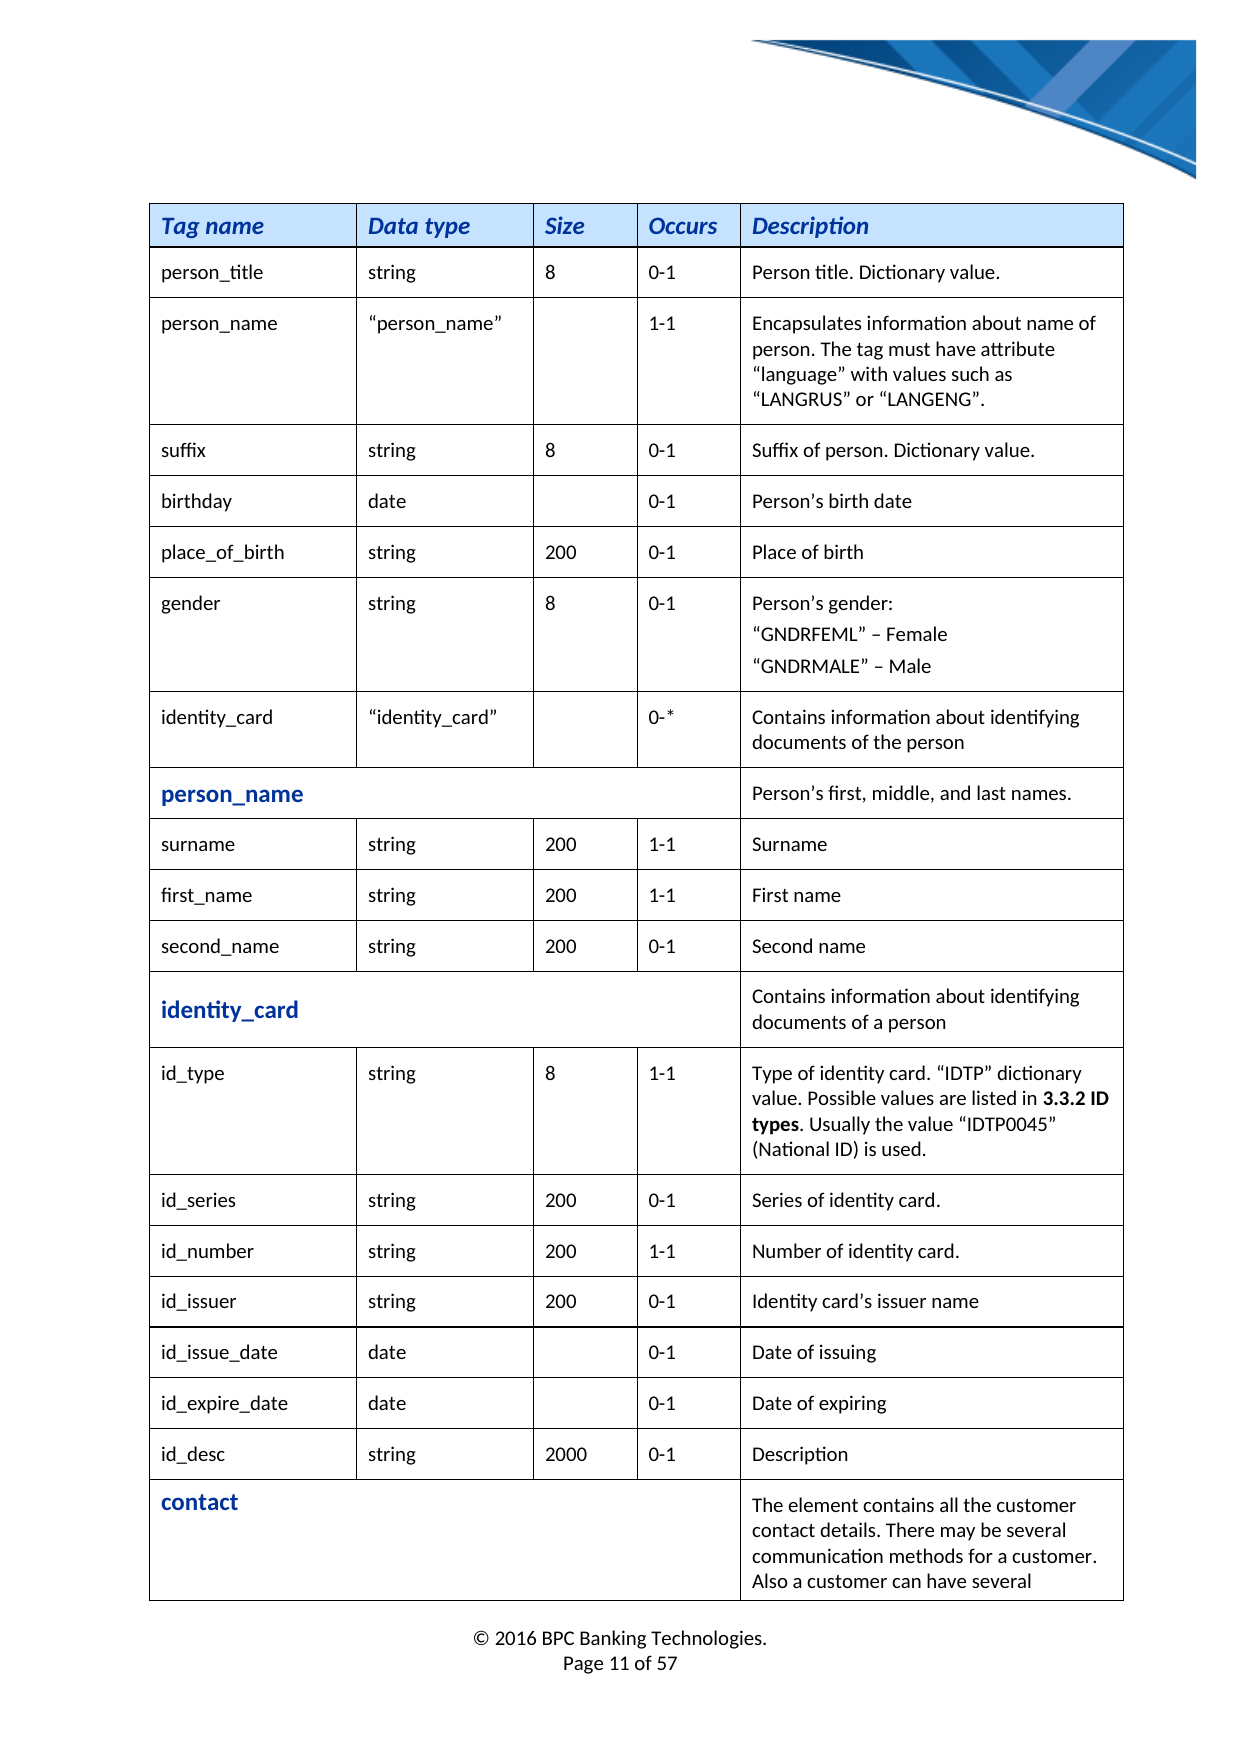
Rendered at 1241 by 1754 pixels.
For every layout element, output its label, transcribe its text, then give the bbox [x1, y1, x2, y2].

table_cell id_issuer [150, 1277, 356, 1326]
table_cell Person’s first, middle, and last names. [741, 768, 1123, 818]
table_header Data type [357, 204, 533, 246]
table_cell [534, 1378, 637, 1428]
table_cell first_name [150, 870, 356, 920]
table_cell 0-1 [638, 248, 740, 297]
table_cell Place of birth [741, 527, 1123, 577]
table_cell id_number [150, 1226, 356, 1276]
table_cell string [357, 1175, 533, 1225]
table_cell [534, 298, 637, 424]
table_cell id_expire_date [150, 1378, 356, 1428]
table_cell [534, 476, 637, 526]
table_cell identity_card [150, 972, 740, 1047]
table_cell 8 [534, 578, 637, 691]
table_cell “person_name” [357, 298, 533, 424]
table_cell 0-1 [638, 578, 740, 691]
table_cell date [357, 1378, 533, 1428]
table_cell Suffix of person. Dictionary value. [741, 425, 1123, 475]
table_cell string [357, 819, 533, 869]
table_cell 0-* [638, 692, 740, 767]
table_cell 0-1 [638, 476, 740, 526]
table_cell 8 [534, 1048, 637, 1174]
table_cell 200 [534, 527, 637, 577]
table_cell string [357, 1277, 533, 1326]
table_cell string [357, 1226, 533, 1276]
table_cell second_name [150, 921, 356, 971]
table_cell Identity card’s issuer name [741, 1277, 1123, 1326]
table_cell Date of expiring [741, 1378, 1123, 1428]
table_cell “identity_card” [357, 692, 533, 767]
table_cell 200 [534, 1277, 637, 1326]
table_cell id_issue_date [150, 1328, 356, 1377]
table_cell Date of issuing [741, 1328, 1123, 1377]
table_cell Contains information about identifying documents of a person [741, 972, 1123, 1047]
table_cell Surname [741, 819, 1123, 869]
table_cell 0-1 [638, 1378, 740, 1428]
table_cell 200 [534, 819, 637, 869]
table_cell Type of identity card. “IDTP” dictionary value. Possible values are listed in 3.3.2 ID types. Usually the value “IDTP0045” (National ID) is used. [741, 1048, 1123, 1174]
table_cell 1-1 [638, 1226, 740, 1276]
table_cell gender [150, 578, 356, 691]
table_cell First name [741, 870, 1123, 920]
table_cell Description [741, 1429, 1123, 1479]
table_cell 1-1 [638, 819, 740, 869]
table_cell Series of identity card. [741, 1175, 1123, 1225]
table_cell string [357, 921, 533, 971]
table_cell suffix [150, 425, 356, 475]
table_cell contact [150, 1480, 740, 1600]
table_cell 8 [534, 248, 637, 297]
table_cell person_name [150, 768, 740, 818]
table_cell 0-1 [638, 921, 740, 971]
table_cell [534, 692, 637, 767]
table_header Size [534, 204, 637, 246]
table_cell 2000 [534, 1429, 637, 1479]
table_cell string [357, 578, 533, 691]
table_cell 0-1 [638, 1429, 740, 1479]
table_cell Contains information about identifying documents of the person [741, 692, 1123, 767]
table_cell surname [150, 819, 356, 869]
table_cell [534, 1328, 637, 1377]
table_cell id_series [150, 1175, 356, 1225]
table_cell 8 [534, 425, 637, 475]
table_cell string [357, 248, 533, 297]
table_cell identity_card [150, 692, 356, 767]
table_cell 1-1 [638, 870, 740, 920]
table_cell Second name [741, 921, 1123, 971]
table_header Tag name [150, 204, 356, 246]
table_cell Number of identity card. [741, 1226, 1123, 1276]
table_cell 1-1 [638, 298, 740, 424]
table_cell id_desc [150, 1429, 356, 1479]
table_cell 0-1 [638, 425, 740, 475]
table_cell 0-1 [638, 1277, 740, 1326]
table_cell date [357, 476, 533, 526]
table_cell string [357, 425, 533, 475]
picture [745, 38, 1197, 185]
table_cell 0-1 [638, 527, 740, 577]
table_cell string [357, 870, 533, 920]
table_cell date [357, 1328, 533, 1377]
table_cell 200 [534, 921, 637, 971]
table_cell string [357, 1429, 533, 1479]
table_cell string [357, 1048, 533, 1174]
table_header Description [741, 204, 1123, 246]
table_cell id_type [150, 1048, 356, 1174]
table_cell 200 [534, 1175, 637, 1225]
table_cell 0-1 [638, 1328, 740, 1377]
table_cell 1-1 [638, 1048, 740, 1174]
table_cell person_name [150, 298, 356, 424]
table_cell string [357, 527, 533, 577]
table_cell Person title. Dictionary value. [741, 248, 1123, 297]
table_cell Person’s birth date [741, 476, 1123, 526]
table_cell person_title [150, 248, 356, 297]
table_cell Encapsulates information about name of person. The tag must have attribute “language” with values such as “LANGRUS” or “LANGENG”. [741, 298, 1123, 424]
table_cell birthday [150, 476, 356, 526]
table_cell 200 [534, 1226, 637, 1276]
table_cell 0-1 [638, 1175, 740, 1225]
table_cell Person’s gender: “GNDRFEML” – Female “GNDRMALE” – Male [741, 578, 1123, 691]
table_header Occurs [638, 204, 740, 246]
table_cell 200 [534, 870, 637, 920]
table_cell place_of_birth [150, 527, 356, 577]
